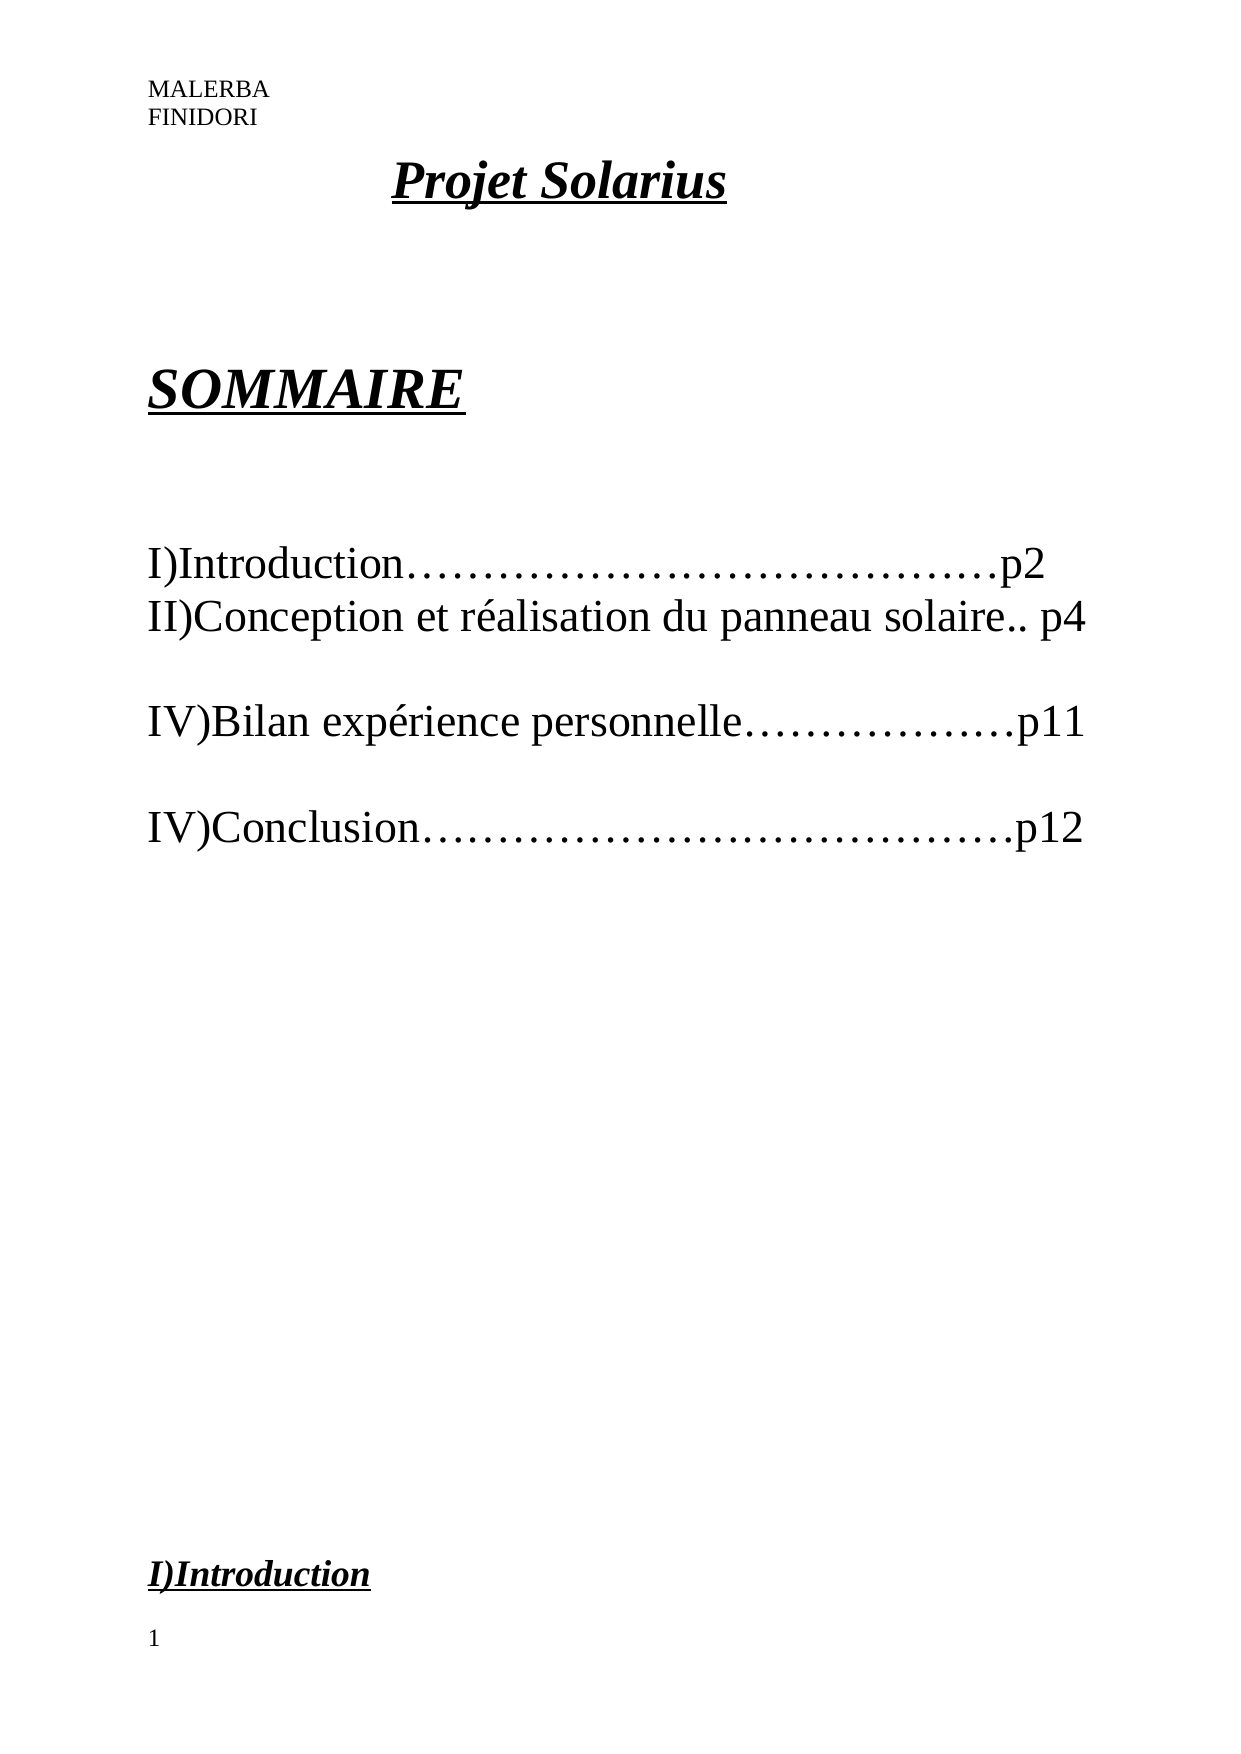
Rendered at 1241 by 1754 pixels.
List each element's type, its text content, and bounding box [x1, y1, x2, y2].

text IV)Conclusion…………………………………p12 [148, 799, 1093, 852]
text IV)Bilan expérience personnelle………………p11 [148, 694, 1093, 747]
text Projet Solarius [148, 148, 1093, 210]
text I)Introduction [148, 1552, 1093, 1595]
text II)Conception et réalisation du panneau solaire.. p4 [148, 588, 1093, 641]
text I)Introduction…………………………………p2 [148, 536, 1093, 588]
text SOMMAIRE [148, 354, 1093, 421]
